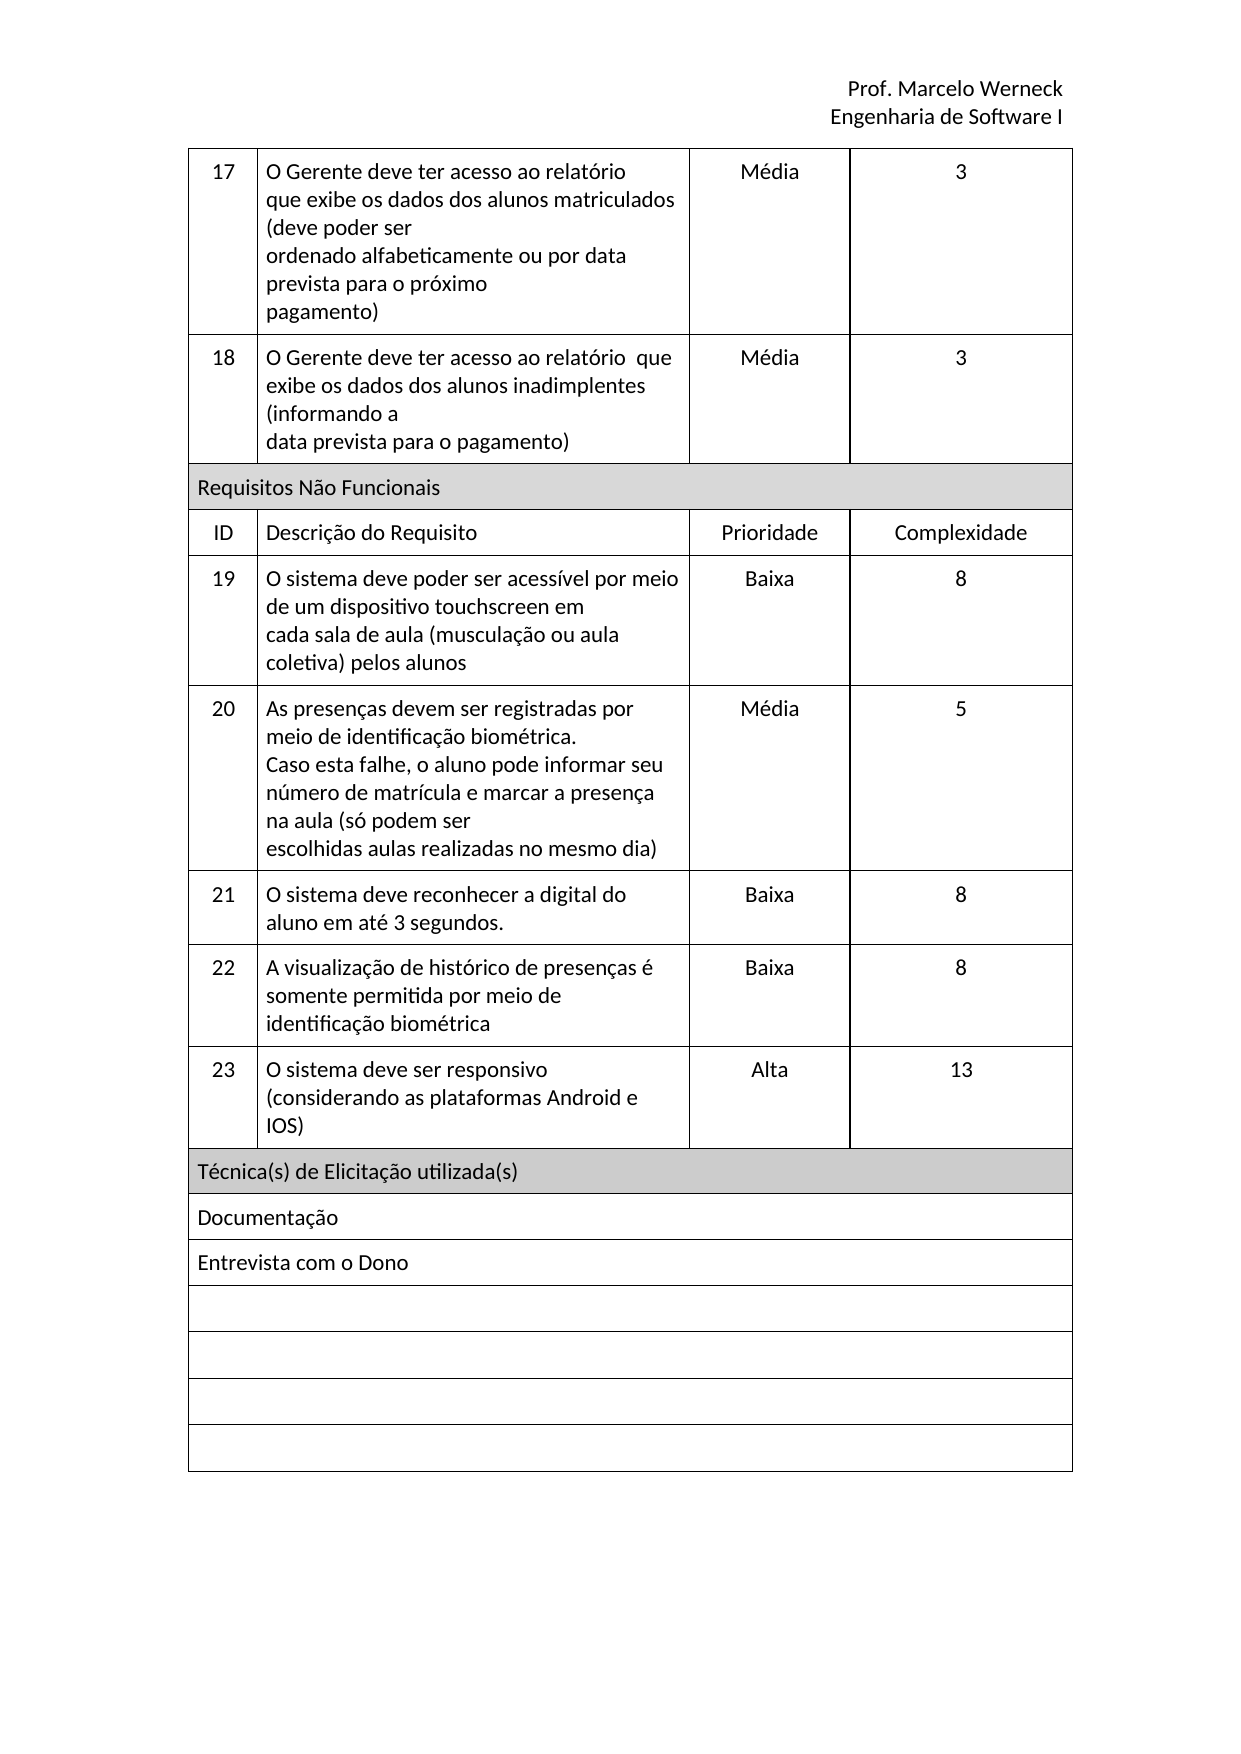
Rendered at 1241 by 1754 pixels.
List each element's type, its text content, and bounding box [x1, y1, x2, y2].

table_cell Descrição do Requisito [258, 510, 689, 555]
table_cell 21 [189, 871, 257, 944]
table_cell 18 [189, 335, 257, 463]
table_cell 13 [851, 1047, 1072, 1148]
table_cell 20 [189, 686, 257, 870]
table_cell Complexidade [851, 510, 1072, 555]
table_cell 5 [851, 686, 1072, 870]
table_cell Média [690, 335, 849, 463]
table_cell O Gerente deve ter acesso ao relatório que exibe os dados dos alunos matriculados (deve poder ser ordenado alfabeticamente ou por data prevista para o próximo pagamento) [258, 149, 689, 333]
table_cell Baixa [690, 945, 849, 1046]
table_cell A visualização de histórico de presenças é somente permitida por meio de identificação biométrica [258, 945, 689, 1046]
table_cell Baixa [690, 871, 849, 944]
table_cell [189, 1286, 1072, 1331]
table_cell 8 [851, 871, 1072, 944]
table_cell [189, 1379, 1072, 1424]
table_cell [189, 1425, 1072, 1471]
table_cell 17 [189, 149, 257, 333]
table_cell Média [690, 686, 849, 870]
table_cell 3 [851, 149, 1072, 333]
table_cell 8 [851, 556, 1072, 684]
table_cell 23 [189, 1047, 257, 1148]
table_cell O Gerente deve ter acesso ao relatório que exibe os dados dos alunos inadimplentes (informando a data prevista para o pagamento) [258, 335, 689, 463]
table_cell 22 [189, 945, 257, 1046]
table_cell Entrevista com o Dono [189, 1240, 1072, 1285]
table_cell Documentação [189, 1194, 1072, 1239]
table_cell 8 [851, 945, 1072, 1046]
table_cell Técnica(s) de Elicitação utilizada(s) [189, 1149, 1072, 1193]
table_cell Média [690, 149, 849, 333]
table_cell Requisitos Não Funcionais [189, 464, 1072, 509]
table_cell O sistema deve reconhecer a digital do aluno em até 3 segundos. [258, 871, 689, 944]
table_cell 3 [851, 335, 1072, 463]
table_cell [189, 1332, 1072, 1378]
table_cell As presenças devem ser registradas por meio de identificação biométrica. Caso esta falhe, o aluno pode informar seu número de matrícula e marcar a presença na aula (só podem ser escolhidas aulas realizadas no mesmo dia) [258, 686, 689, 870]
table_cell Baixa [690, 556, 849, 684]
table_cell O sistema deve ser responsivo (considerando as plataformas Android e IOS) [258, 1047, 689, 1148]
table_cell O sistema deve poder ser acessível por meio de um dispositivo touchscreen em cada sala de aula (musculação ou aula coletiva) pelos alunos [258, 556, 689, 684]
table_cell Prioridade [690, 510, 849, 555]
table_cell Alta [690, 1047, 849, 1148]
table_cell ID [189, 510, 257, 555]
table_cell 19 [189, 556, 257, 684]
